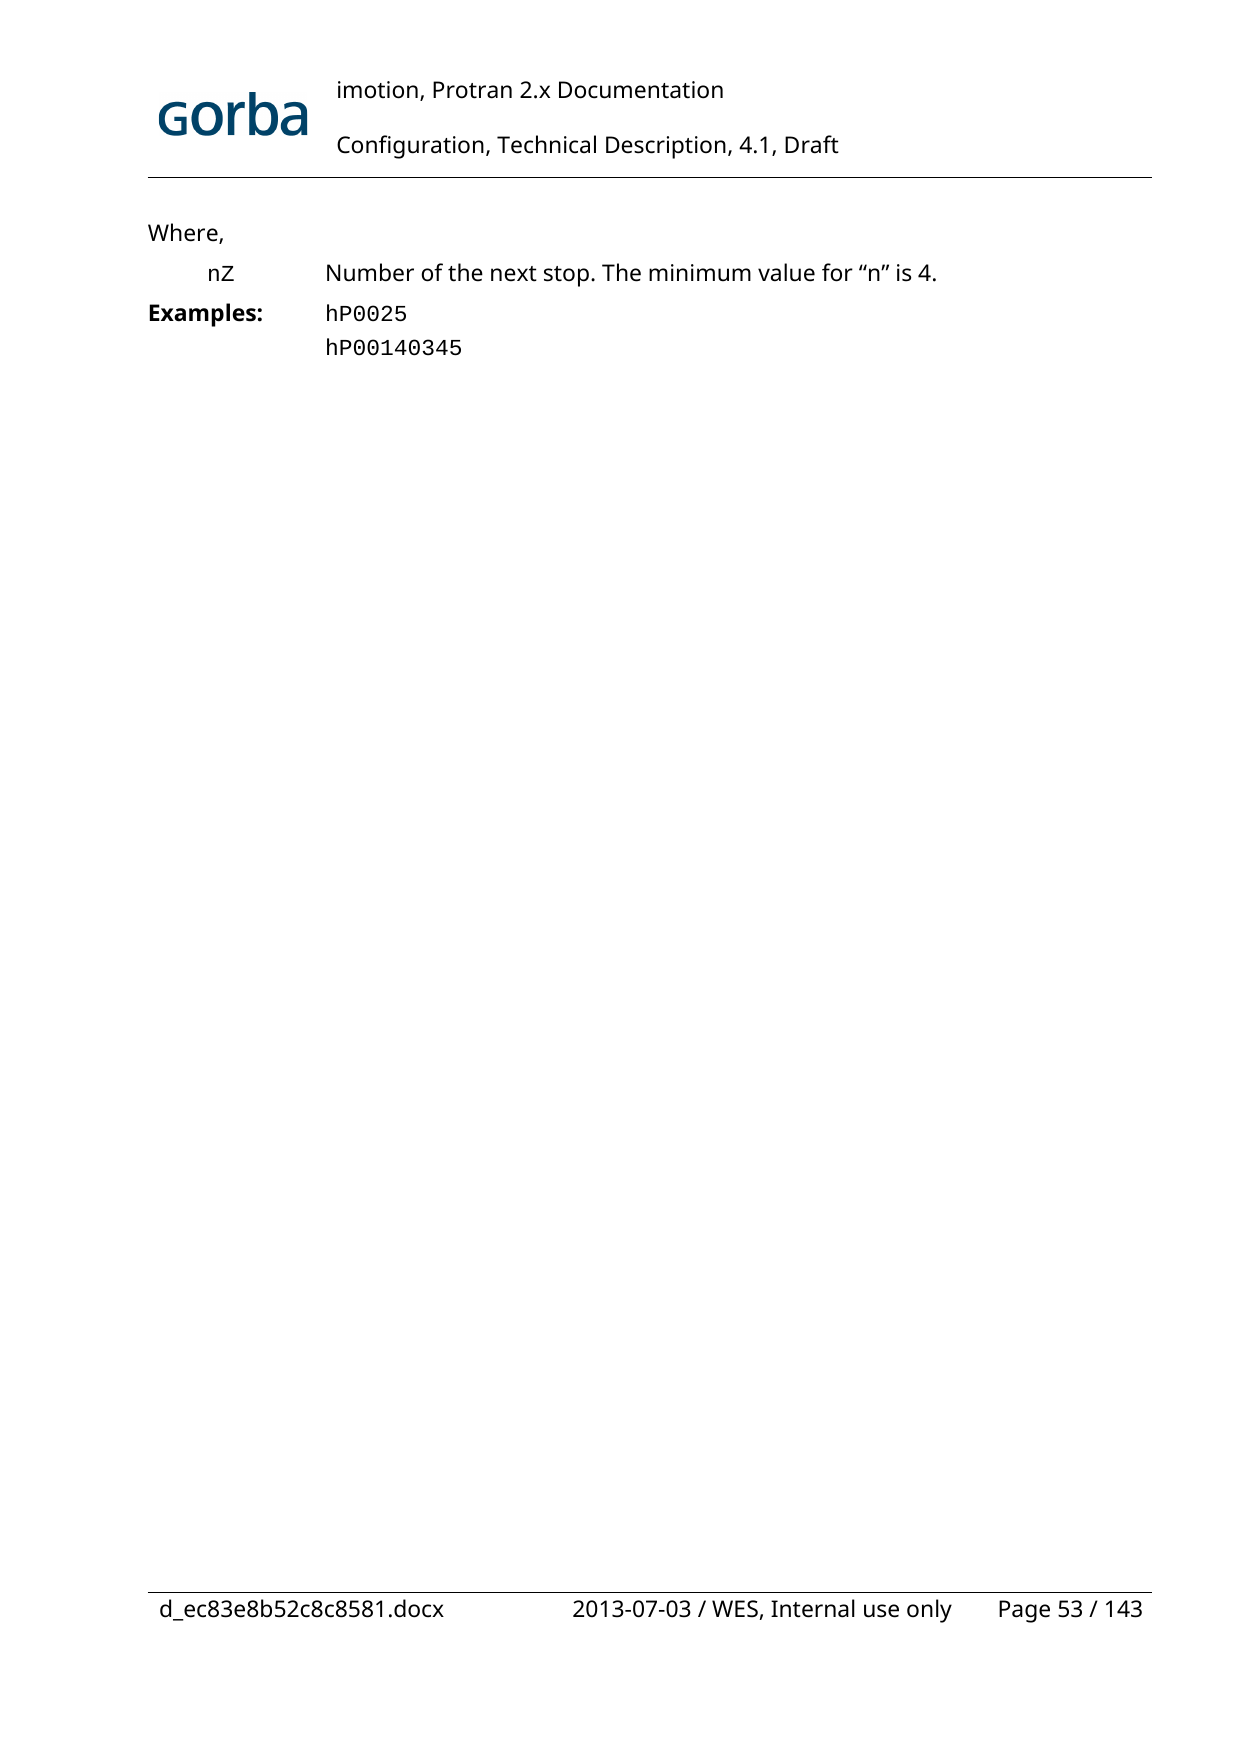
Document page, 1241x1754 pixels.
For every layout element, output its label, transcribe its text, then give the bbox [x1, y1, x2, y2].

text hP00140345 [148, 336, 1152, 362]
text Examples: hP0025 [148, 297, 1152, 328]
text nZ Number of the next stop. The minimum value for “n” is 4. [148, 257, 1152, 288]
picture [158, 92, 308, 136]
text Where, [148, 217, 1152, 248]
